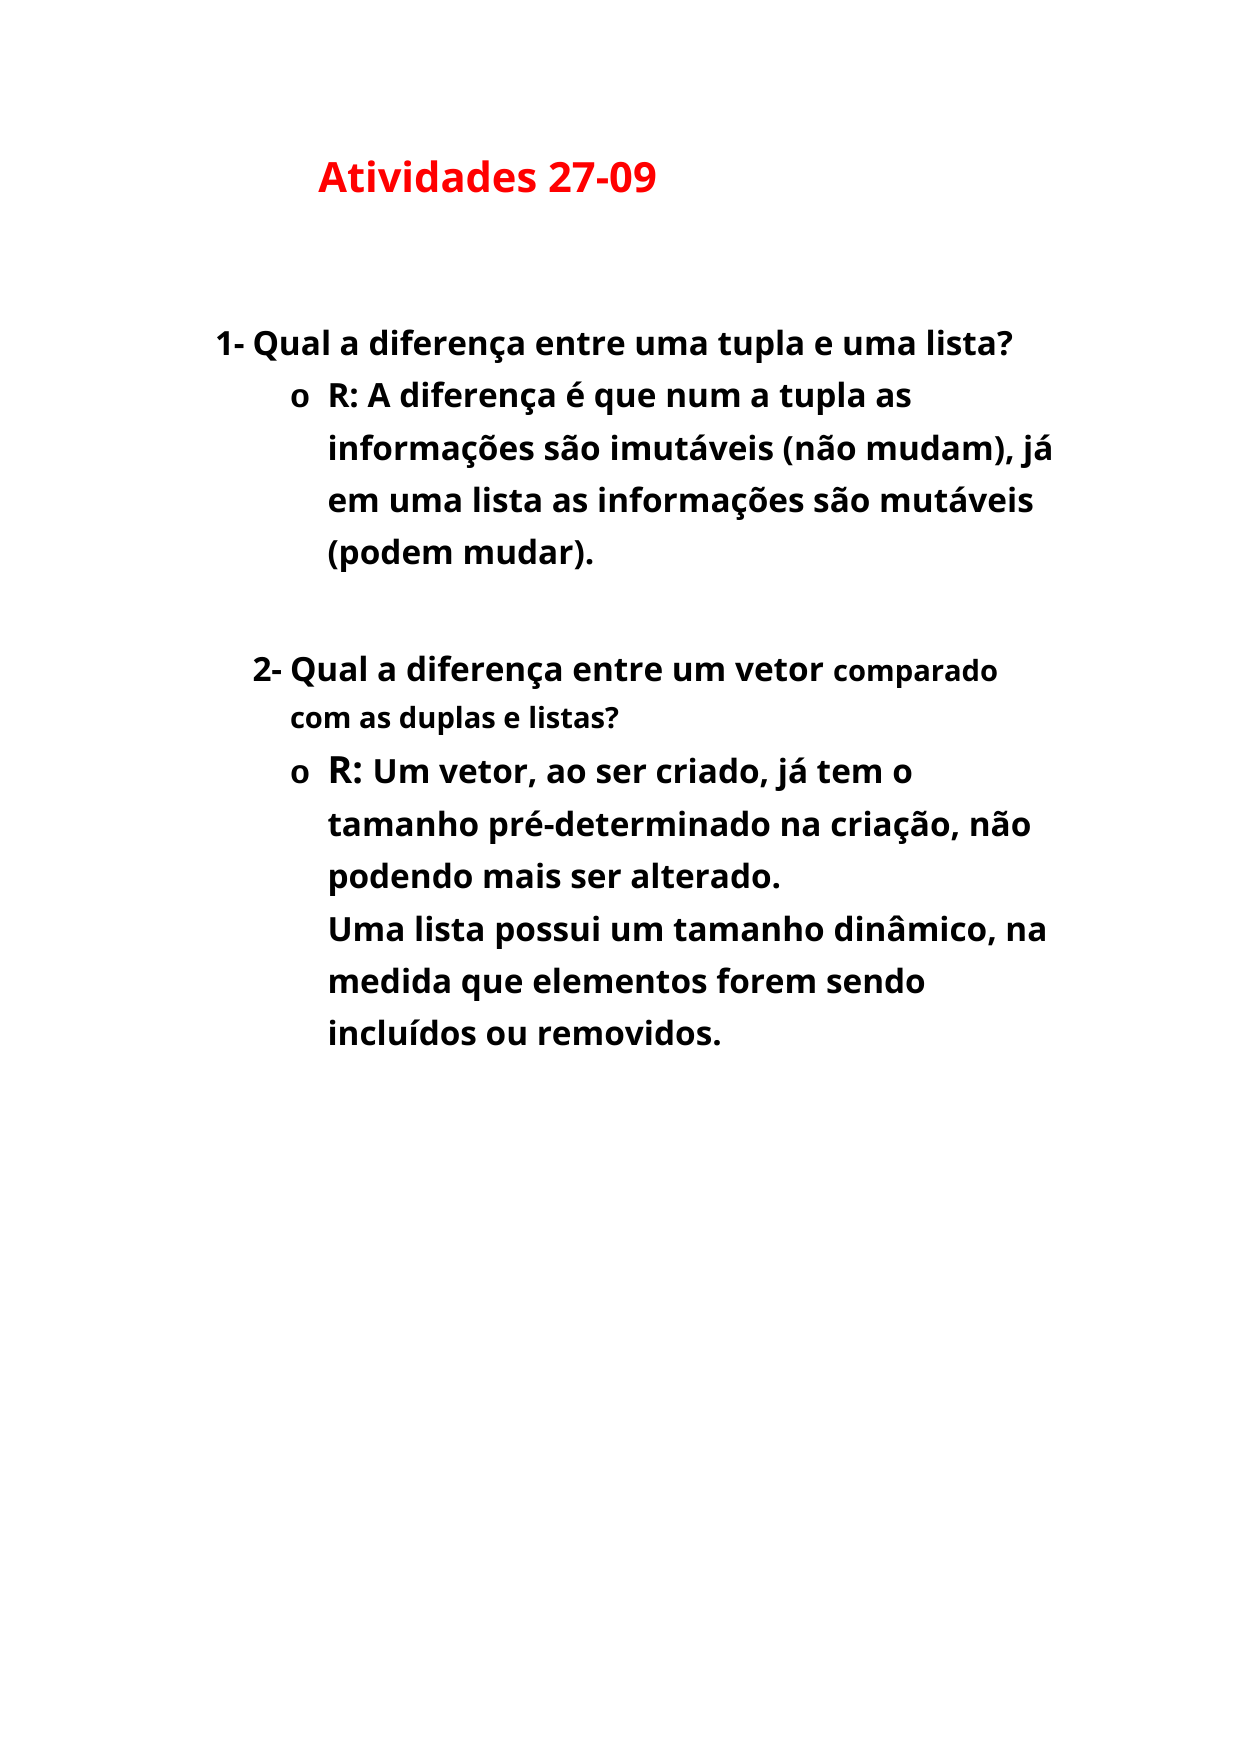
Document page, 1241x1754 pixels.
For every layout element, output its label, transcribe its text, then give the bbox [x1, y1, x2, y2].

list Qual a diferença entre um vetor comparado com as duplas e listas? [252, 646, 1063, 737]
list Qual a diferença entre uma tupla e uma lista? [215, 320, 1063, 365]
list R: A diferença é que num a tupla as informações são imutáveis (não mudam), já em uma lista as informações são mutáveis (podem mudar). [290, 372, 1063, 574]
text Atividades 27-09 [177, 148, 1063, 204]
list R: Um vetor, ao ser criado, já tem o tamanho pré-determinado na criação, não podendo mais ser alterado. Uma lista possui um tamanho dinâmico, na medida que elementos forem sendo incluídos ou removidos. [290, 743, 1063, 1055]
